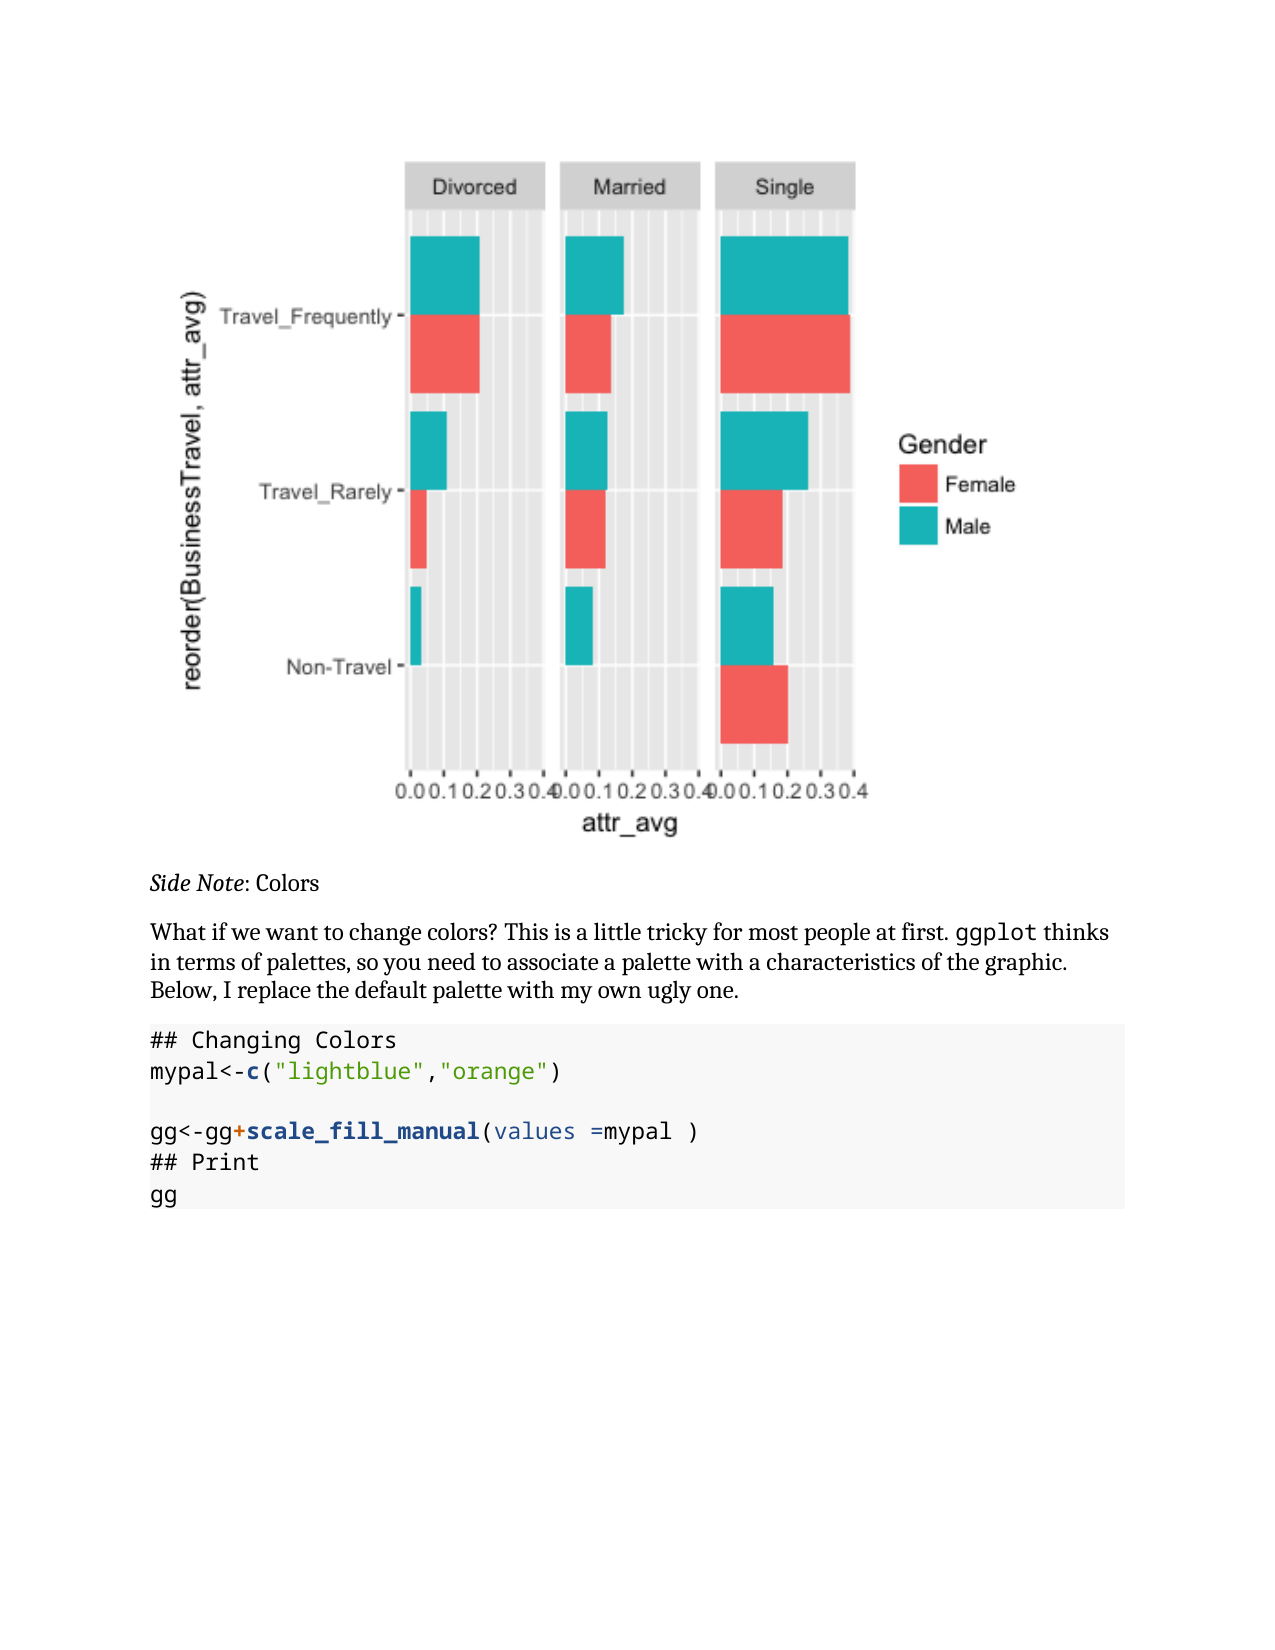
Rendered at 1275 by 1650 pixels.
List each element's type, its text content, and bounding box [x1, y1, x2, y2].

text Side Note: Colors [150, 869, 1125, 897]
picture [168, 150, 1044, 850]
text ## Changing Colors mypal<-c("lightblue","orange") gg<-gg+scale_fill_manual(values =mypal ) ## Print gg [150, 1024, 1125, 1209]
text What if we want to change colors? This is a little tricky for most people at first. ggplot thinks in terms of palettes, so you need to associate a palette with a characteristics of the graphic. Below, I replace the default palette with my own ugly one. [150, 916, 1125, 1005]
